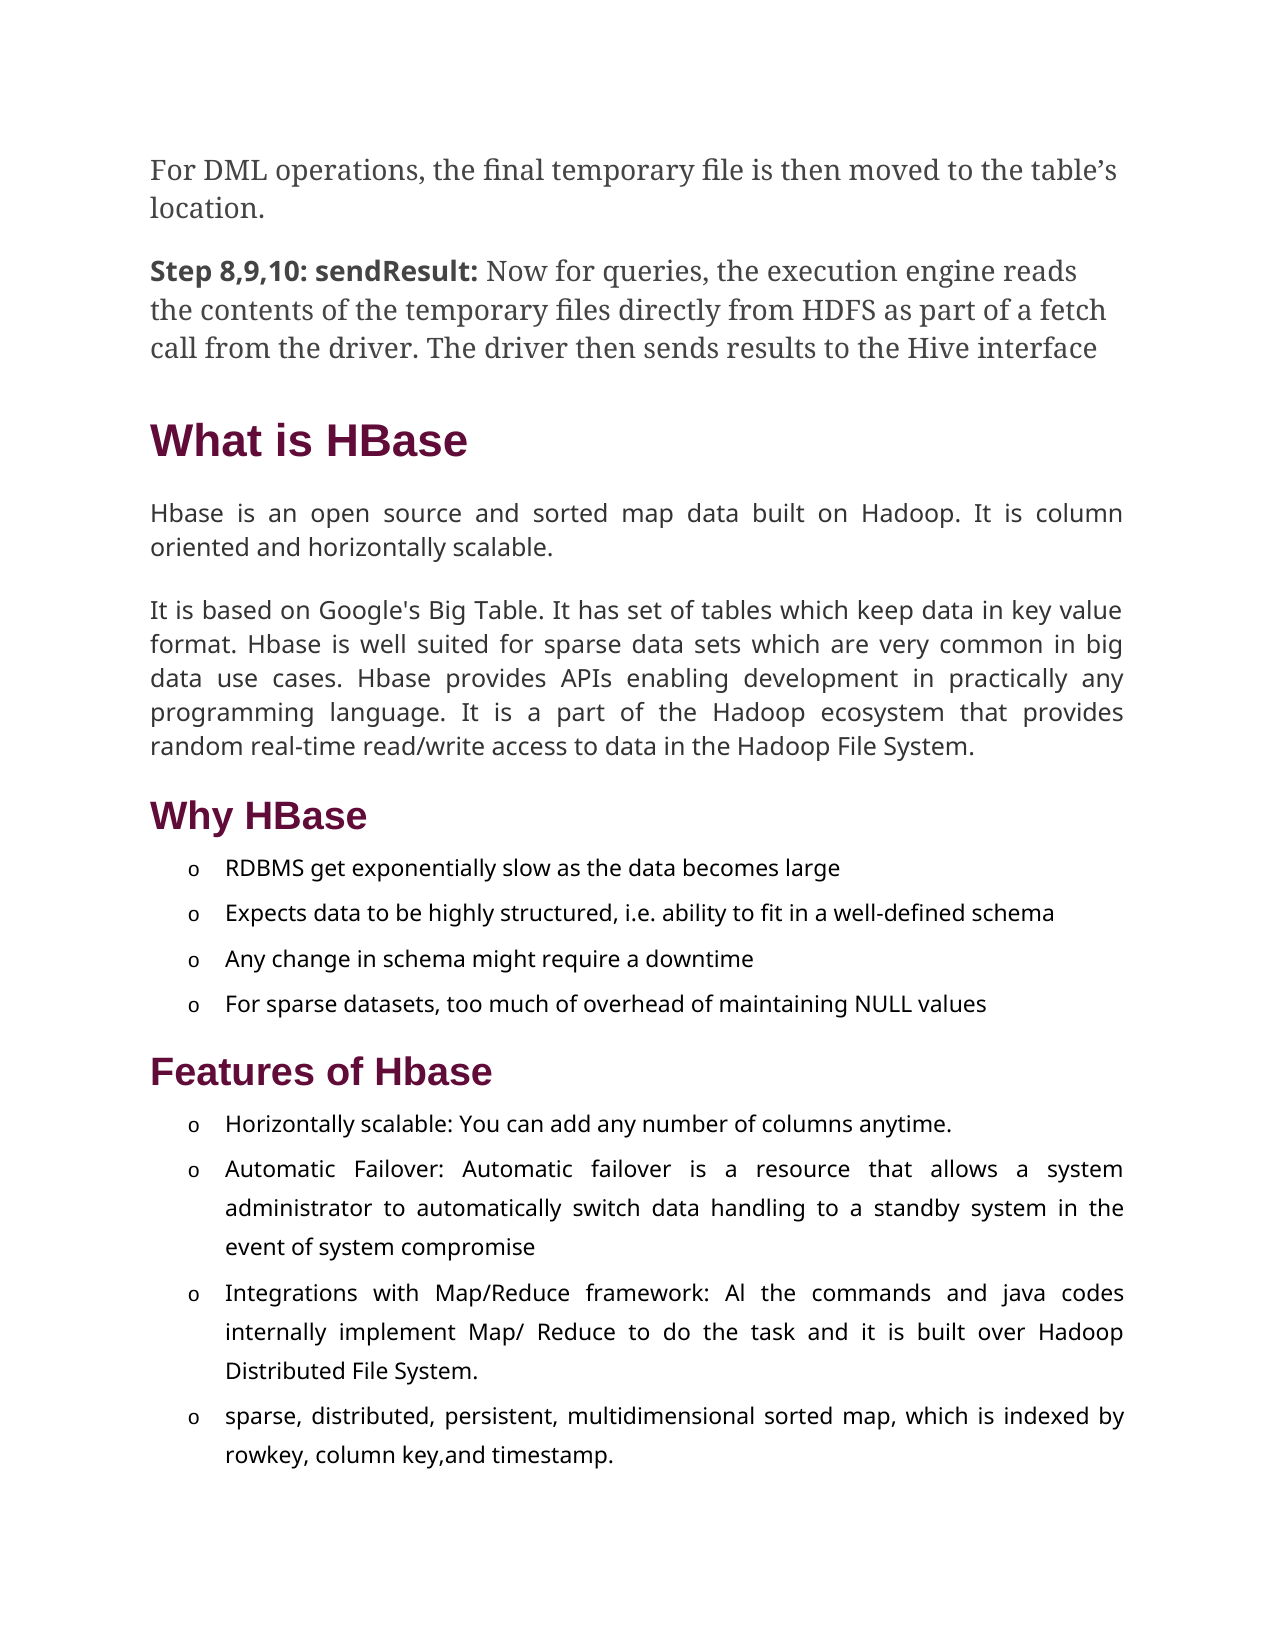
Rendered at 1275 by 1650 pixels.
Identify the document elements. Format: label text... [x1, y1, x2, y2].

text It is based on Google's Big Table. It has set of tables which keep data in key value format. Hbase is well suited for sparse data sets which are very common in big data use cases. Hbase provides APIs enabling development in practically any programming language. It is a part of the Hadoop ecosystem that provides random real-time read/write access to data in the Hadoop File System. [150, 593, 1125, 763]
subtitle Why HBase [150, 792, 1125, 838]
list sparse, distributed, persistent, multidimensional sorted map, which is indexed by rowkey, column key,and timestamp. [187, 1392, 1125, 1470]
text Step 8,9,10: sendResult: Now for queries, the execution engine reads the contents of the temporary files directly from HDFS as part of a fetch call from the driver. The driver then sends results to the Hive interface [150, 252, 1125, 367]
list For sparse datasets, too much of overhead of maintaining NULL values [187, 980, 1125, 1019]
list Automatic Failover: Automatic failover is a resource that allows a system administrator to automatically switch data handling to a standby system in the event of system compromise [187, 1145, 1125, 1263]
list Horizontally scalable: You can add any number of columns anytime. [187, 1100, 1125, 1139]
text For DML operations, the final temporary file is then moved to the table’s location. [150, 150, 1125, 227]
list RDBMS get exponentially slow as the data becomes large [187, 844, 1125, 883]
text Hbase is an open source and sorted map data built on Hadoop. It is column oriented and horizontally scalable. [150, 495, 1125, 563]
list Expects data to be highly structured, i.e. ability to fit in a well-defined schema [187, 889, 1125, 928]
list Integrations with Map/Reduce framework: Al the commands and java codes internally implement Map/ Reduce to do the task and it is built over Hadoop Distributed File System. [187, 1269, 1125, 1386]
list Any change in schema might require a downtime [187, 935, 1125, 974]
subtitle What is HBase [150, 413, 1125, 466]
subtitle Features of Hbase [150, 1048, 1125, 1094]
